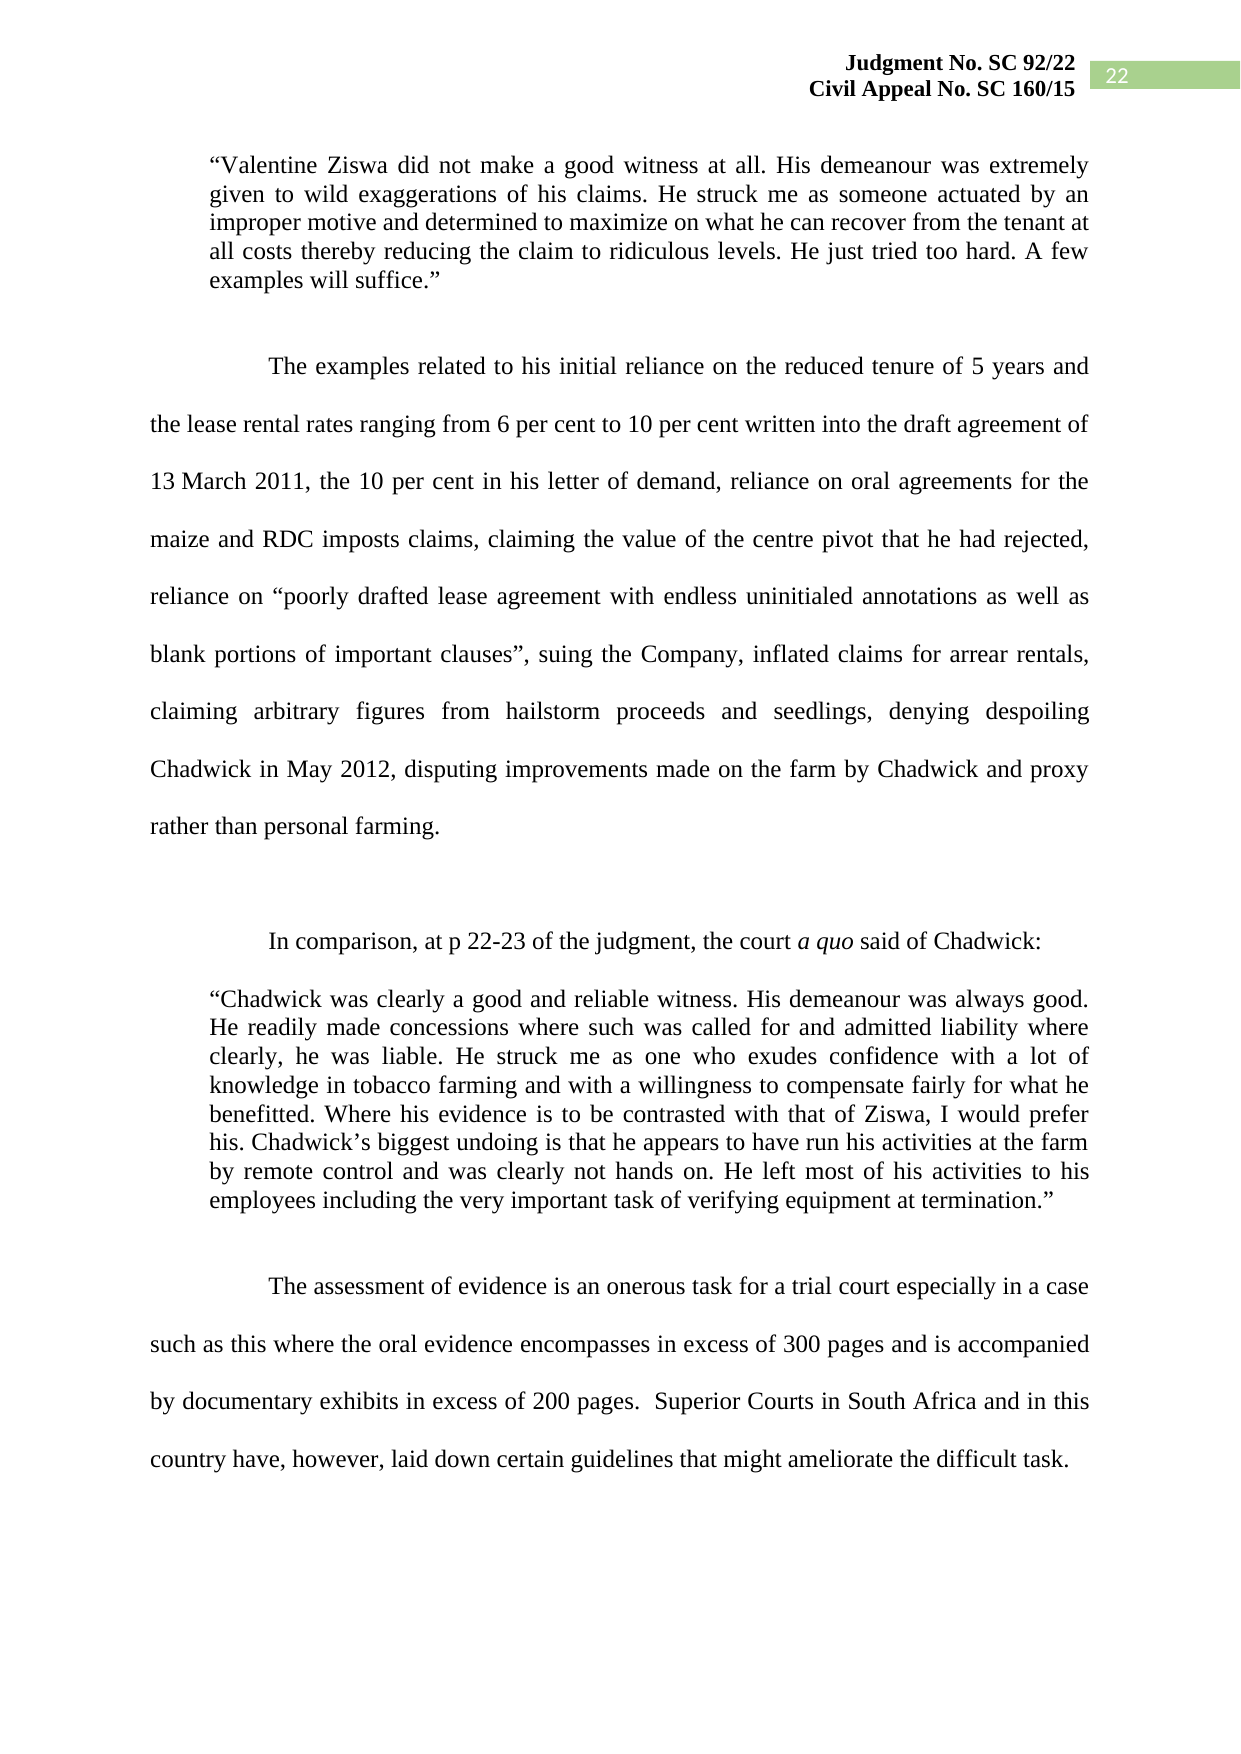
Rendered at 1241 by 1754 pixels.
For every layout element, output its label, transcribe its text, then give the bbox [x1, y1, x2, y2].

text The assessment of evidence is an onerous task for a trial court especially in a case such as this where the oral evidence encompasses in excess of 300 pages and is accompanied by documentary exhibits in excess of 200 pages. Superior Courts in South Africa and in this country have, however, laid down certain guidelines that might ameliorate the difficult task. [150, 1271, 1090, 1472]
text “Chadwick was clearly a good and reliable witness. His demeanour was always good. He readily made concessions where such was called for and admitted liability where clearly, he was liable. He struck me as one who exudes confidence with a lot of knowledge in tobacco farming and with a willingness to compensate fairly for what he benefitted. Where his evidence is to be contrasted with that of Ziswa, I would prefer his. Chadwick’s biggest undoing is that he appears to have run his activities at the farm by remote control and was clearly not hands on. He left most of his activities to his employees including the very important task of verifying equipment at termination.” [209, 984, 1090, 1214]
text In comparison, at p 22-23 of the judgment, the court a quo said of Chadwick: [150, 926, 1090, 955]
text “Valentine Ziswa did not make a good witness at all. His demeanour was extremely given to wild exaggerations of his claims. He struck me as someone actuated by an improper motive and determined to maximize on what he can recover from the tenant at all costs thereby reducing the claim to ridiculous levels. He just tried too hard. A few examples will suffice.” [209, 150, 1090, 294]
text The examples related to his initial reliance on the reduced tenure of 5 years and the lease rental rates ranging from 6 per cent to 10 per cent written into the draft agreement of 13 March 2011, the 10 per cent in his letter of demand, reliance on oral agreements for the maize and RDC imposts claims, claiming the value of the centre pivot that he had rejected, reliance on “poorly drafted lease agreement with endless uninitialed annotations as well as blank portions of important clauses”, suing the Company, inflated claims for arrear rentals, claiming arbitrary figures from hailstorm proceeds and seedlings, denying despoiling Chadwick in May 2012, disputing improvements made on the farm by Chadwick and proxy rather than personal farming. [150, 351, 1090, 840]
